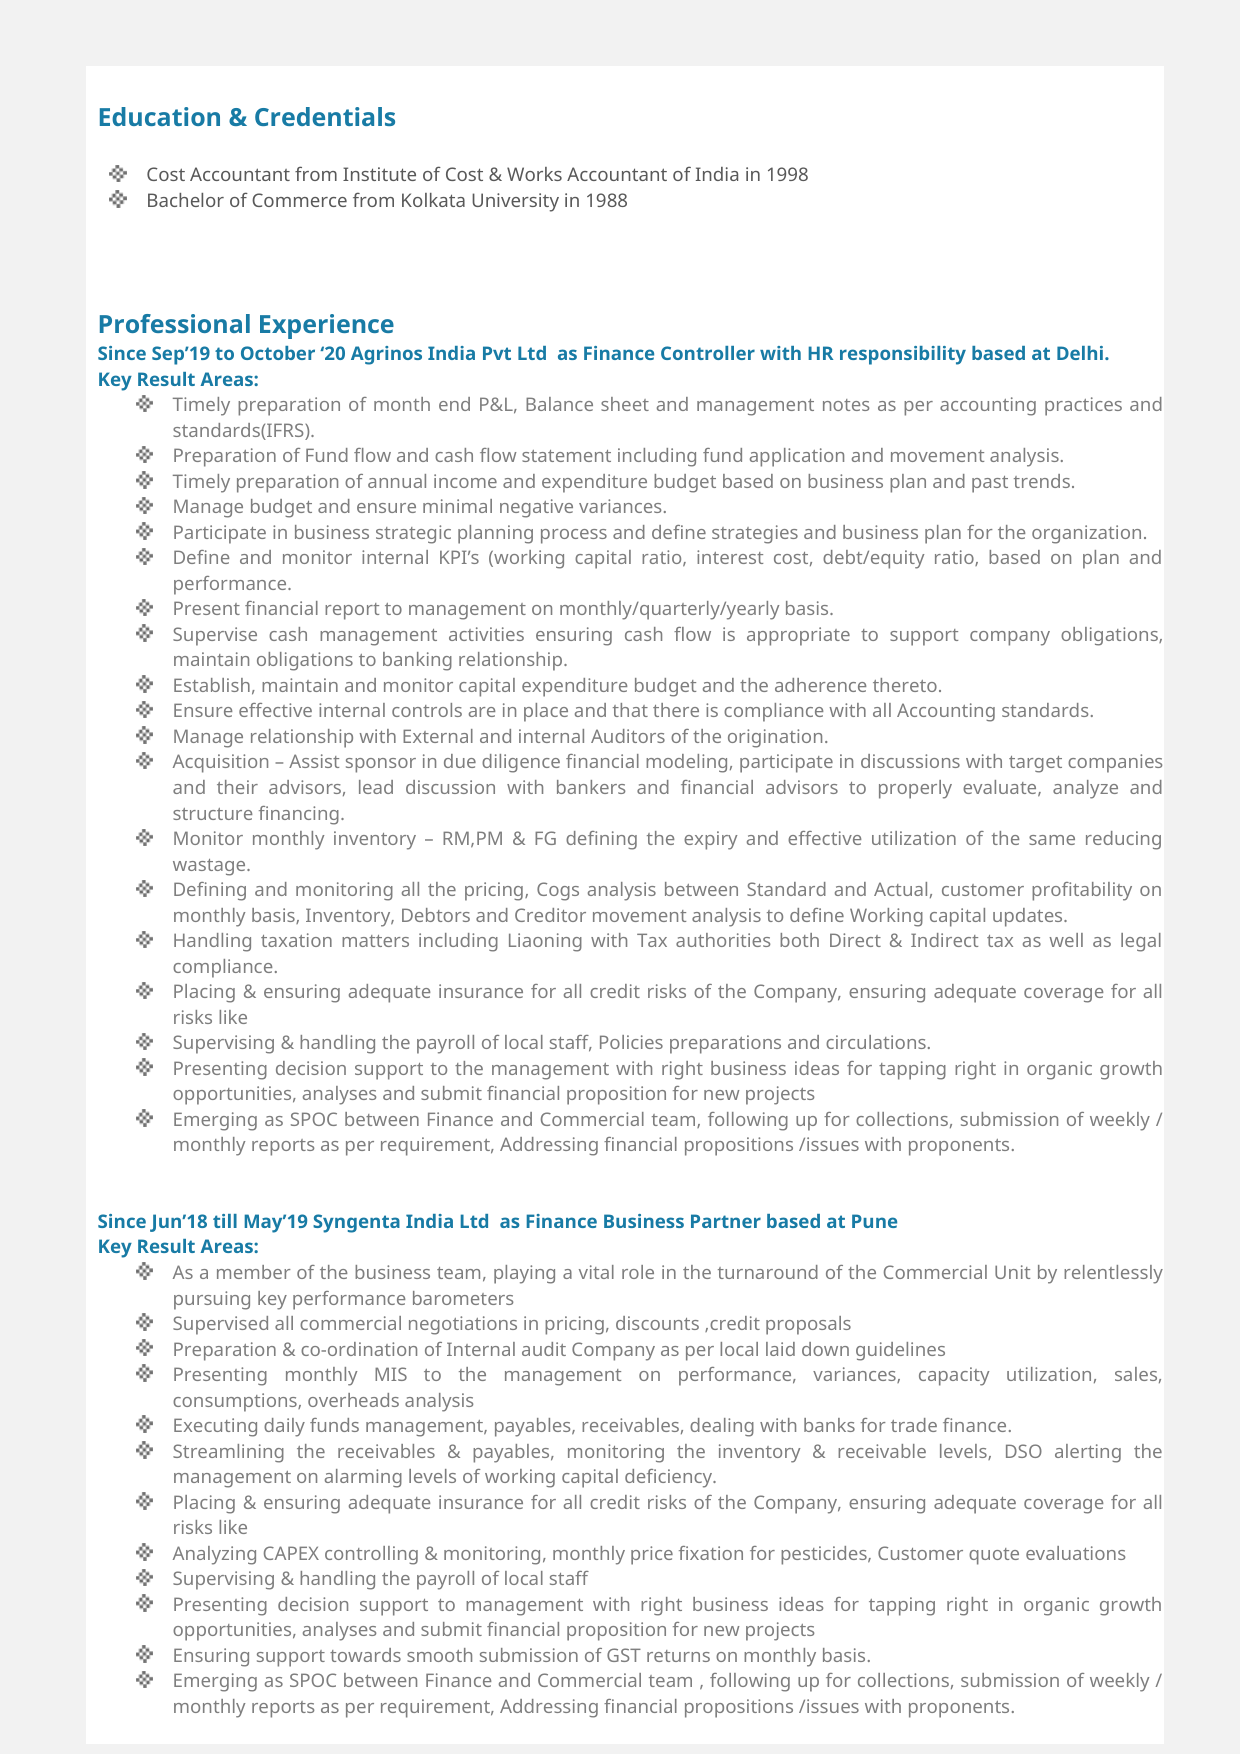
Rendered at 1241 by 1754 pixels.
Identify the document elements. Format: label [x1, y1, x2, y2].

picture [136, 1415, 153, 1433]
picture [136, 1492, 153, 1510]
picture [136, 1543, 153, 1561]
picture [109, 165, 127, 182]
picture [136, 1033, 153, 1050]
picture [136, 829, 153, 846]
picture [136, 522, 153, 540]
picture [136, 548, 153, 565]
picture [136, 599, 153, 616]
picture [136, 1594, 153, 1612]
picture [136, 1262, 153, 1280]
picture [136, 1645, 153, 1663]
picture [136, 1364, 153, 1382]
picture [136, 880, 153, 897]
picture [109, 190, 127, 208]
picture [136, 624, 153, 642]
picture [136, 395, 153, 412]
picture [136, 1313, 153, 1331]
picture [136, 982, 153, 999]
picture [136, 931, 153, 948]
picture [136, 497, 153, 514]
picture [136, 1671, 153, 1688]
picture [136, 701, 153, 718]
picture [136, 1058, 153, 1076]
picture [136, 471, 153, 489]
picture [136, 1569, 153, 1586]
picture [136, 752, 153, 769]
picture [136, 446, 153, 463]
picture [136, 675, 153, 693]
picture [136, 1339, 153, 1356]
table_cell [86, 66, 1164, 1744]
picture [136, 1441, 153, 1459]
picture [136, 1109, 153, 1127]
picture [136, 726, 153, 744]
